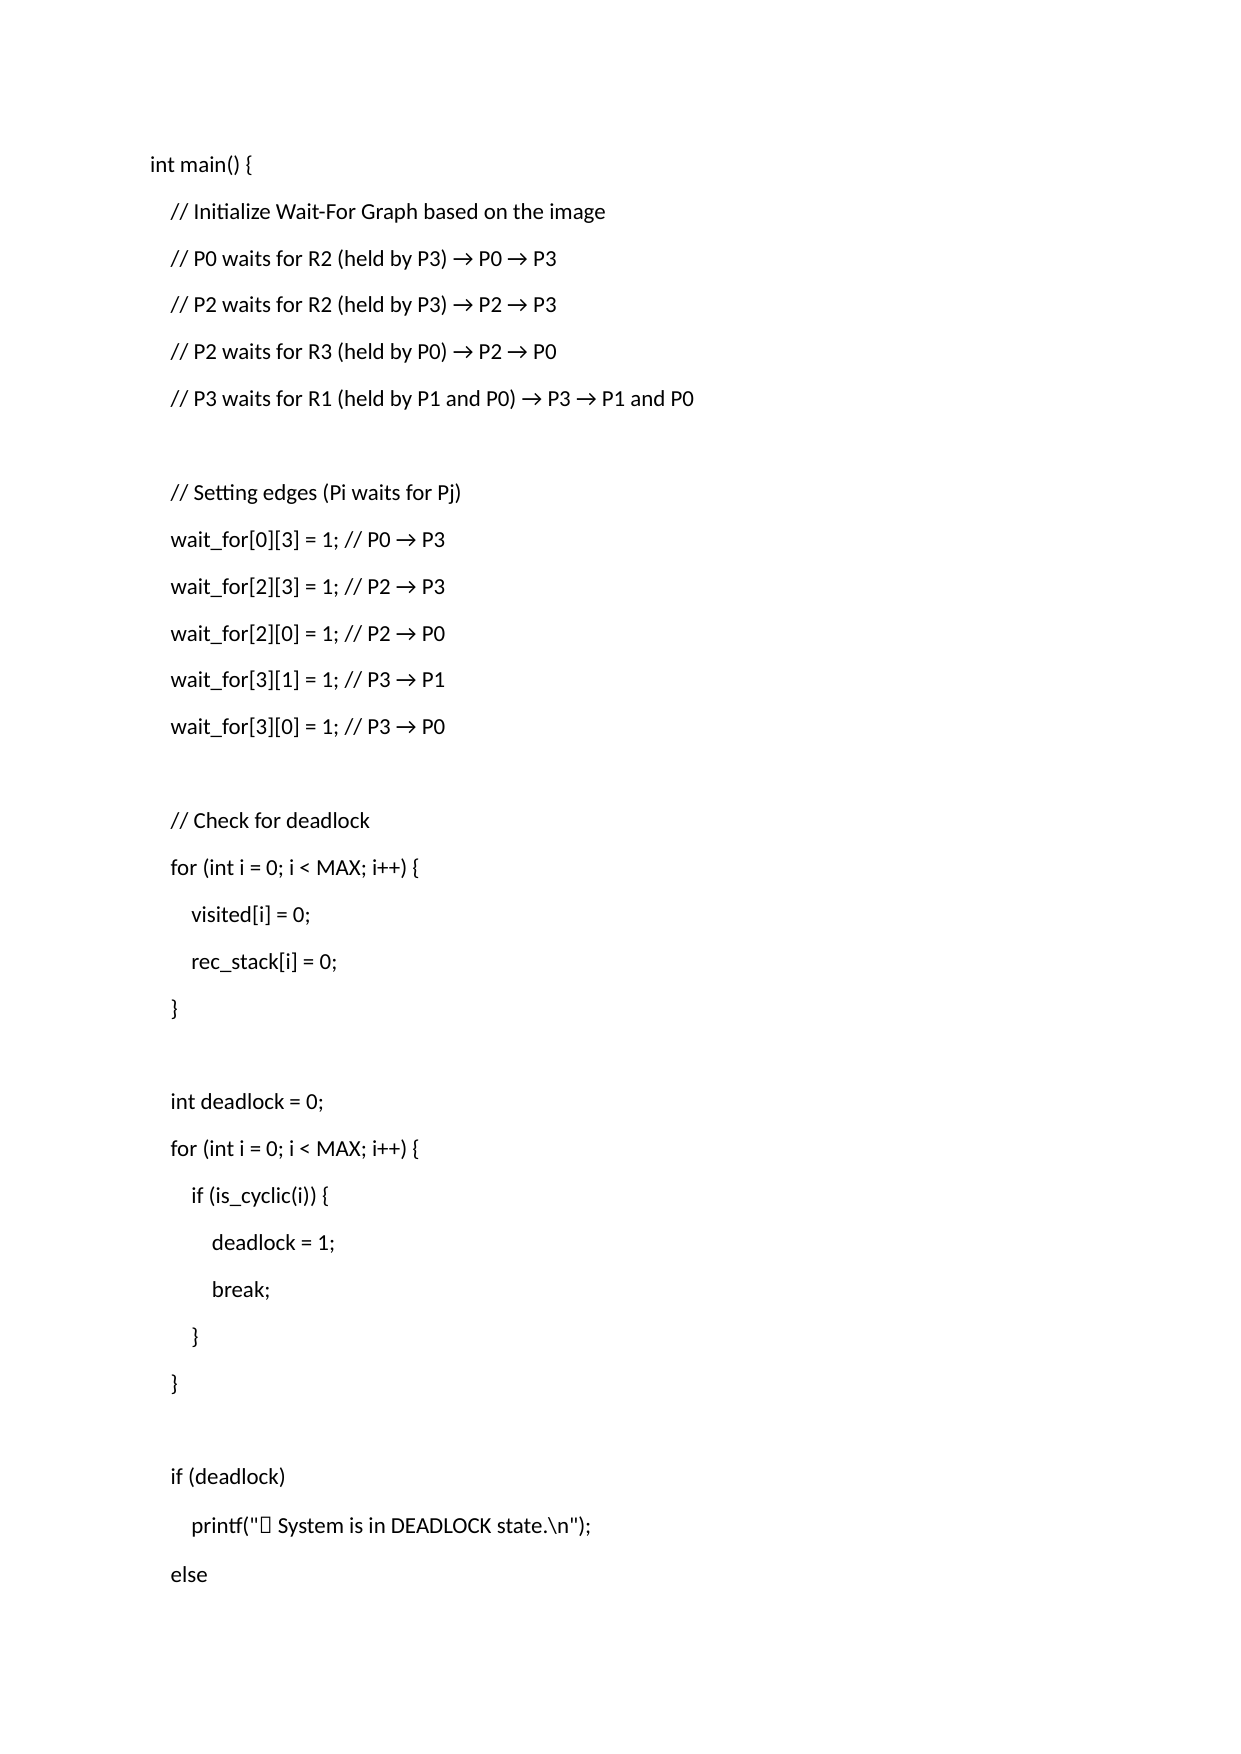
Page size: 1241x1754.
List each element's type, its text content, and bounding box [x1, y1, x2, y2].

text int deadlock = 0; [150, 1087, 1090, 1116]
text } [150, 1322, 1090, 1350]
text for (int i = 0; i < MAX; i++) { [150, 1134, 1090, 1162]
text // Check for deadlock [150, 806, 1090, 834]
text wait_for[2][3] = 1; // P2 → P3 [150, 572, 1090, 600]
text wait_for[3][0] = 1; // P3 → P0 [150, 712, 1090, 741]
text // Setting edges (Pi waits for Pj) [150, 478, 1090, 506]
text visited[i] = 0; [150, 900, 1090, 928]
text // P3 waits for R1 (held by P1 and P0) → P3 → P1 and P0 [150, 384, 1090, 412]
text wait_for[0][3] = 1; // P0 → P3 [150, 525, 1090, 553]
text rec_stack[i] = 0; [150, 947, 1090, 975]
text // Initialize Wait-For Graph based on the image [150, 197, 1090, 225]
text wait_for[2][0] = 1; // P2 → P0 [150, 619, 1090, 647]
text if (is_cyclic(i)) { [150, 1181, 1090, 1209]
text deadlock = 1; [150, 1228, 1090, 1256]
text int main() { [150, 150, 1090, 178]
text // P0 waits for R2 (held by P3) → P0 → P3 [150, 244, 1090, 272]
text // P2 waits for R2 (held by P3) → P2 → P3 [150, 291, 1090, 319]
text break; [150, 1275, 1090, 1303]
text } [150, 1369, 1090, 1397]
text } [150, 994, 1090, 1022]
text printf("🔴 System is in DEADLOCK state.\n"); [150, 1509, 1090, 1541]
text else [150, 1560, 1090, 1588]
text // P2 waits for R3 (held by P0) → P2 → P0 [150, 337, 1090, 366]
text for (int i = 0; i < MAX; i++) { [150, 853, 1090, 881]
text wait_for[3][1] = 1; // P3 → P1 [150, 666, 1090, 694]
text if (deadlock) [150, 1462, 1090, 1491]
